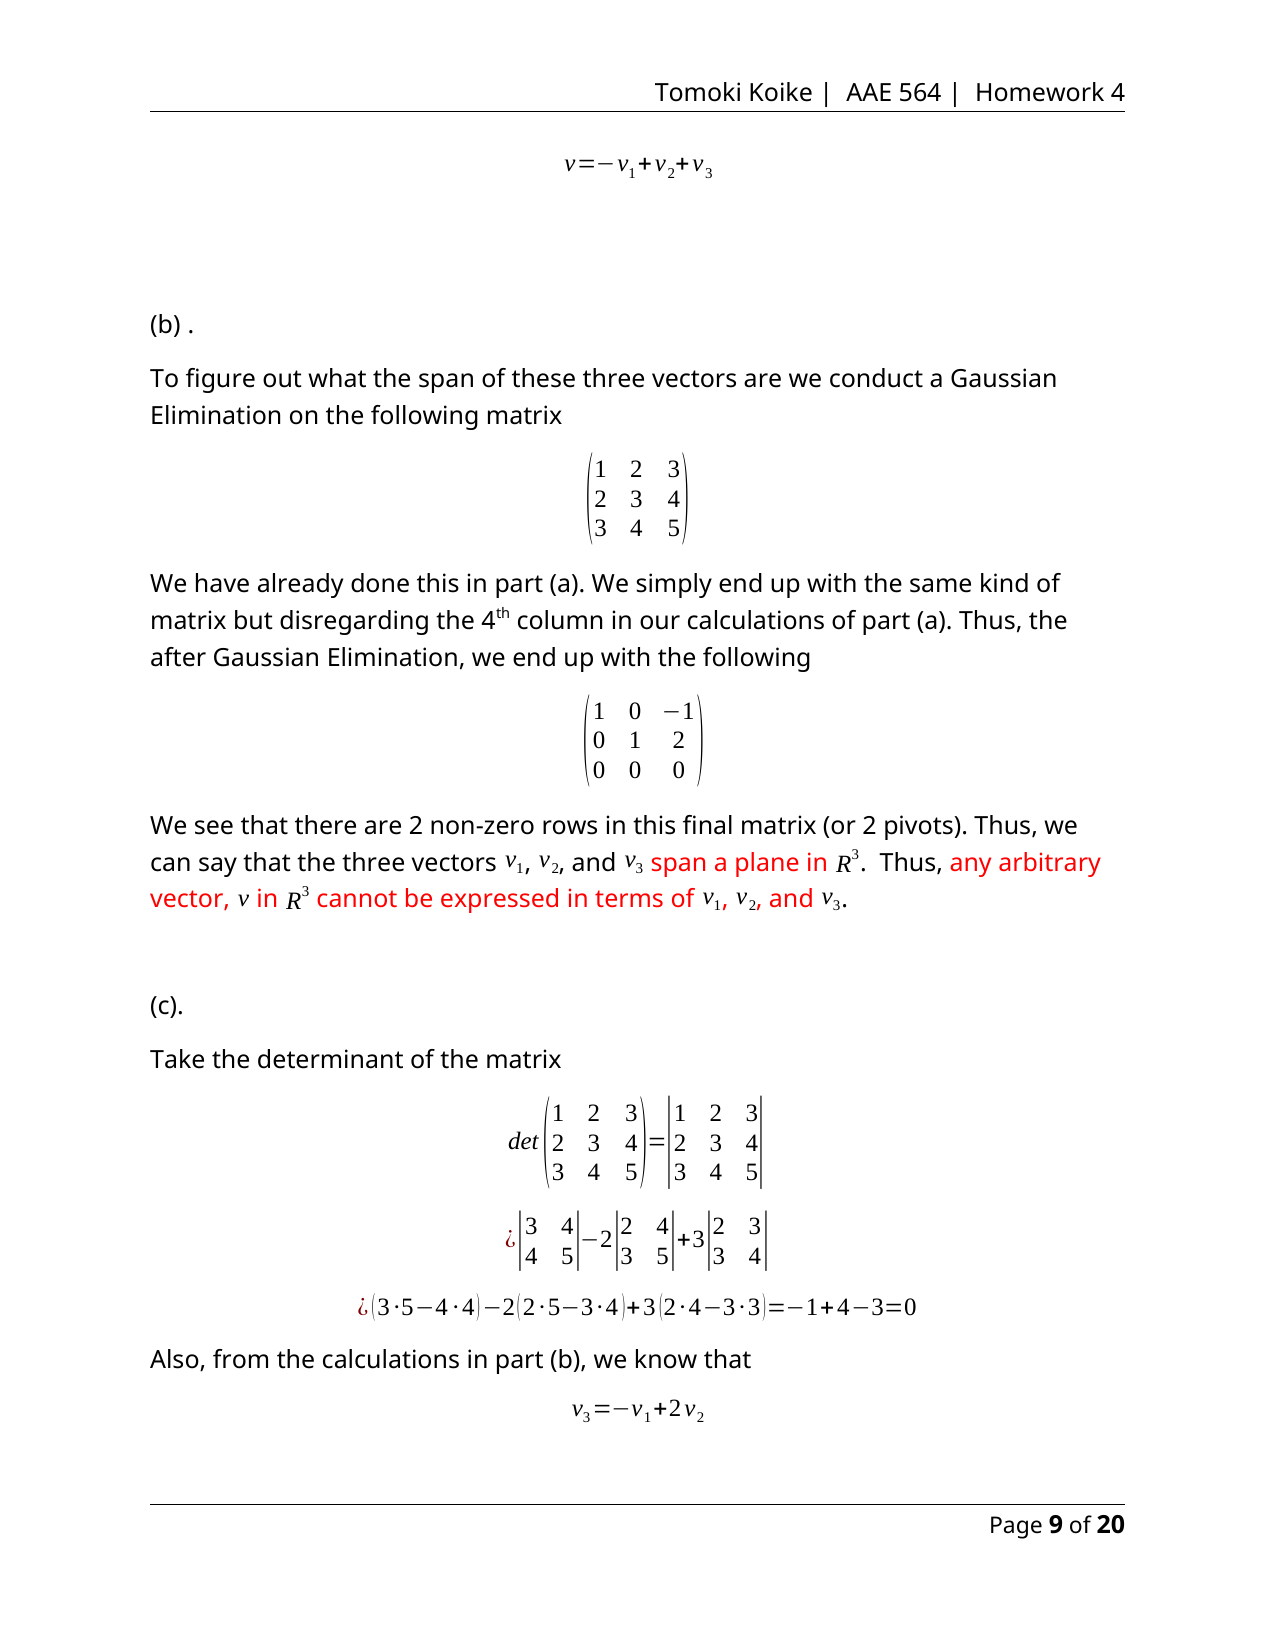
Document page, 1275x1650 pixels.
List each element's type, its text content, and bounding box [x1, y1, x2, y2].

text To figure out what the span of these three vectors are we conduct a Gaussian Elimination on the following matrix [150, 361, 1125, 431]
text (c). [150, 988, 1125, 1022]
text Take the determinant of the matrix [150, 1041, 1125, 1075]
list . [150, 307, 1125, 341]
text We see that there are 2 non-zero rows in this final matrix (or 2 pivots). Thus, we can say that the three vectors , , and span a plane in . Thus, any arbitrary vector, in cannot be expressed in terms of , , and . [150, 807, 1125, 915]
text We have already done this in part (a). We simply end up with the same kind of matrix but disregarding the 4th column in our calculations of part (a). Thus, the after Gaussian Elimination, we end up with the following [150, 566, 1125, 673]
text Also, from the calculations in part (b), we know that [150, 1341, 1125, 1375]
